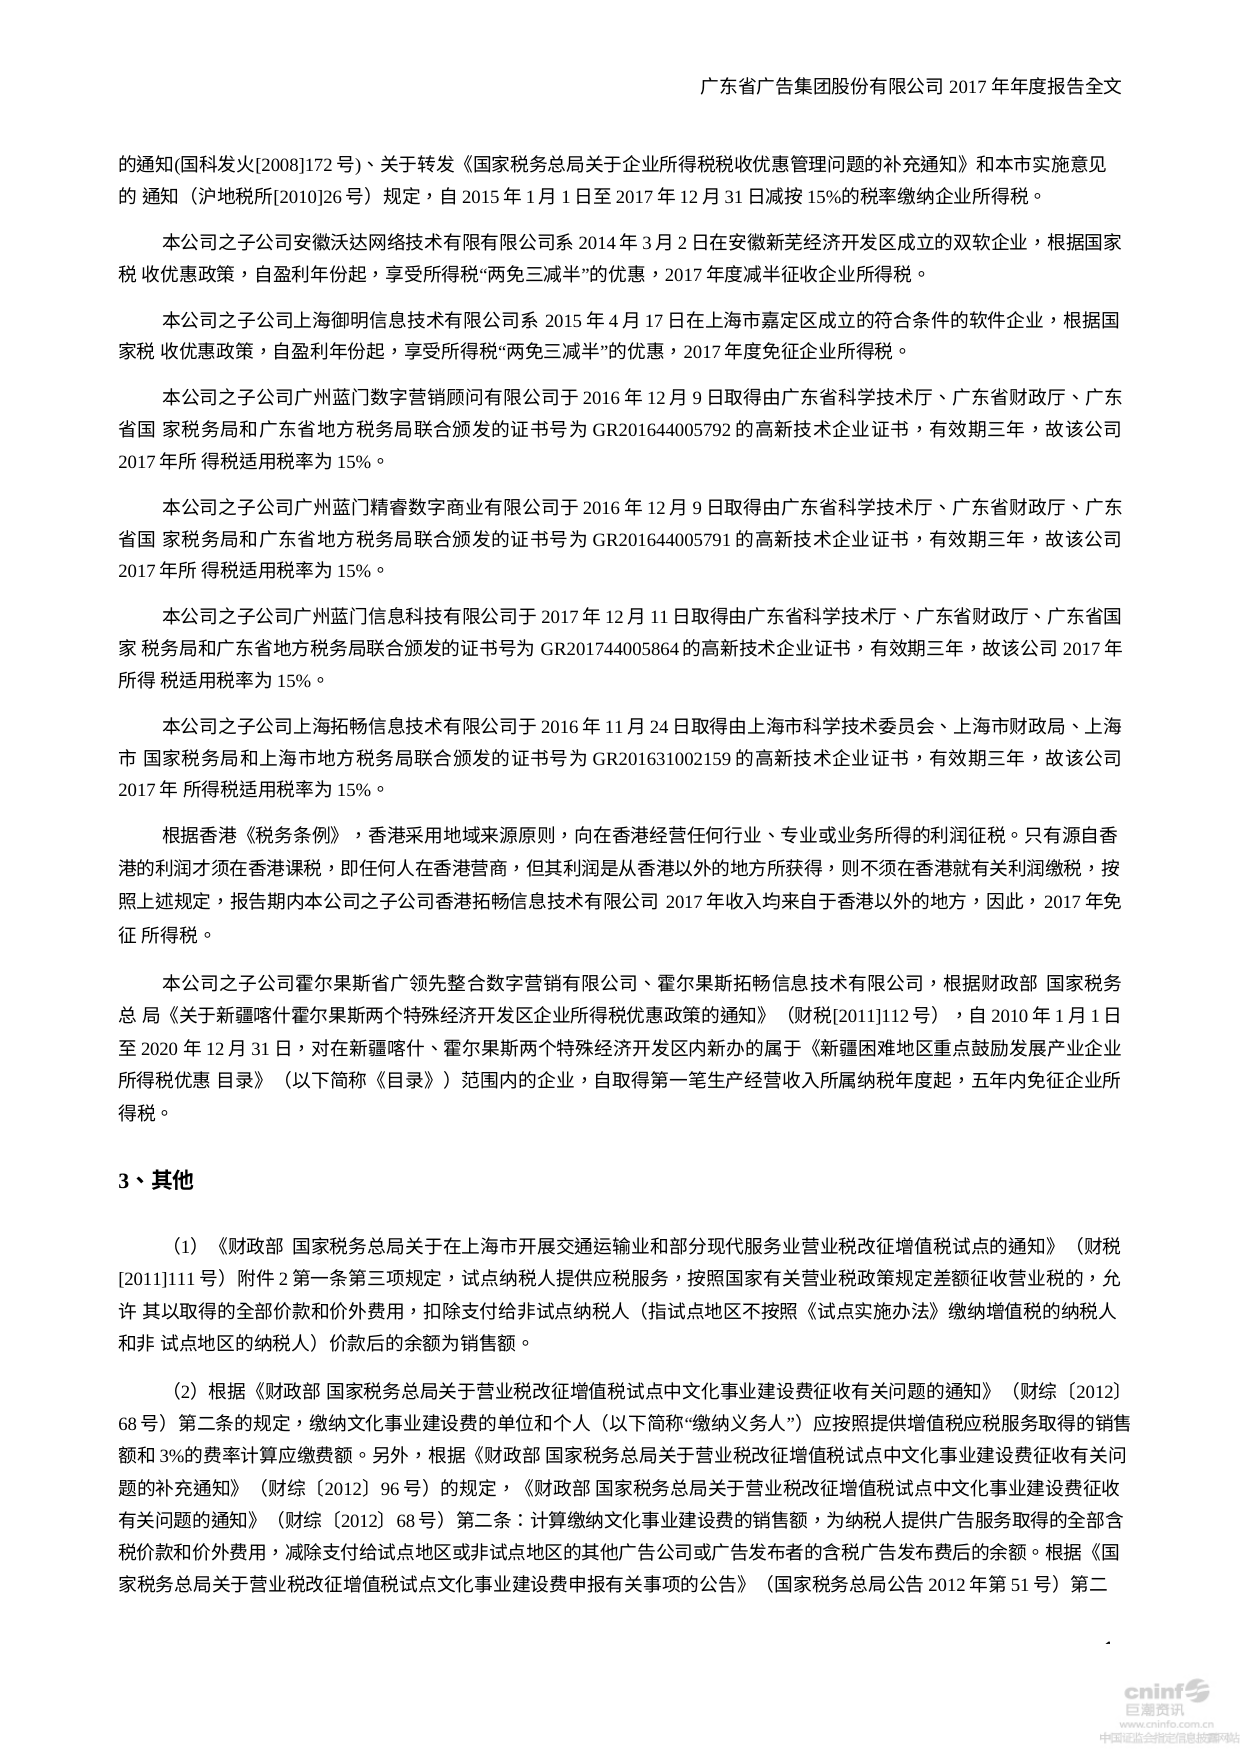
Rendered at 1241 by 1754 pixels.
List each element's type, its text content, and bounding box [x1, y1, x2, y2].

text 本公司之子公司广州蓝门数字营销顾问有限公司于2016年12月9日取得由广东省科学技术厅、广东省财政厅、广东省国 家税务局和广东省地方税务局联合颁发的证书号为GR201644005792的高新技术企业证书，有效期三年，故该公司2017年所 得税适用税率为15%。 [118, 384, 1123, 474]
text 本公司之子公司霍尔果斯省广领先整合数字营销有限公司、霍尔果斯拓畅信息技术有限公司，根据财政部 国家税务总 局《关于新疆喀什霍尔果斯两个特殊经济开发区企业所得税优惠政策的通知》（财税[2011]112号），自2010年1月1日至2020 年12月31日，对在新疆喀什、霍尔果斯两个特殊经济开发区内新办的属于《新疆困难地区重点鼓励发展产业企业所得税优惠 目录》（以下简称《目录》）范围内的企业，自取得第一笔生产经营收入所属纳税年度起，五年内免征企业所得税。 [118, 970, 1122, 1126]
text 本公司之子公司安徽沃达网络技术有限有限公司系2014年3月2日在安徽新芜经济开发区成立的双软企业，根据国家税 收优惠政策，自盈利年份起，享受所得税“两免三减半”的优惠，2017年度减半征收企业所得税。 [118, 229, 1122, 287]
text 本公司之子公司上海御明信息技术有限公司系2015年4月17日在上海市嘉定区成立的符合条件的软件企业，根据国家税 收优惠政策，自盈利年份起，享受所得税“两免三减半”的优惠，2017年度免征企业所得税。 [118, 307, 1122, 364]
text （1）《财政部 国家税务总局关于在上海市开展交通运输业和部分现代服务业营业税改征增值税试点的通知》（财税 [2011]111号）附件2第一条第三项规定，试点纳税人提供应税服务，按照国家有关营业税政策规定差额征收营业税的，允许 其以取得的全部价款和价外费用，扣除支付给非试点纳税人（指试点地区不按照《试点实施办法》缴纳增值税的纳税人和非 试点地区的纳税人）价款后的余额为销售额。 [118, 1233, 1122, 1356]
text 的通知(国科发火[2008]172号)、关于转发《国家税务总局关于企业所得税税收优惠管理问题的补充通知》和本市实施意见的 通知（沪地税所[2010]26号）规定，自2015年1月1日至2017年12月31日减按15%的税率缴纳企业所得税。 [118, 152, 1123, 209]
text 本公司之子公司广州蓝门信息科技有限公司于2017年12月11日取得由广东省科学技术厅、广东省财政厅、广东省国家 税务局和广东省地方税务局联合颁发的证书号为GR201744005864的高新技术企业证书，有效期三年，故该公司2017年所得 税适用税率为15%。 [118, 603, 1123, 693]
text 根据香港《税务条例》，香港采用地域来源原则，向在香港经营任何行业、专业或业务所得的利润征税。只有源自香 港的利润才须在香港课税，即任何人在香港营商，但其利润是从香港以外的地方所获得，则不须在香港就有关利润缴税，按 照上述规定，报告期内本公司之子公司香港拓畅信息技术有限公司2017年收入均来自于香港以外的地方，因此，2017年免征 所得税。 [118, 822, 1122, 947]
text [118, 1378, 1133, 1597]
text 本公司之子公司广州蓝门精睿数字商业有限公司于2016年12月9日取得由广东省科学技术厅、广东省财政厅、广东省国 家税务局和广东省地方税务局联合颁发的证书号为GR201644005791的高新技术企业证书，有效期三年，故该公司2017年所 得税适用税率为15%。 [118, 494, 1123, 583]
picture [1099, 1673, 1241, 1754]
text 本公司之子公司上海拓畅信息技术有限公司于2016年11月24日取得由上海市科学技术委员会、上海市财政局、上海市 国家税务局和上海市地方税务局联合颁发的证书号为GR201631002159的高新技术企业证书，有效期三年，故该公司2017年 所得税适用税率为15%。 [118, 713, 1122, 802]
subtitle 3、其他 [118, 1166, 1240, 1195]
